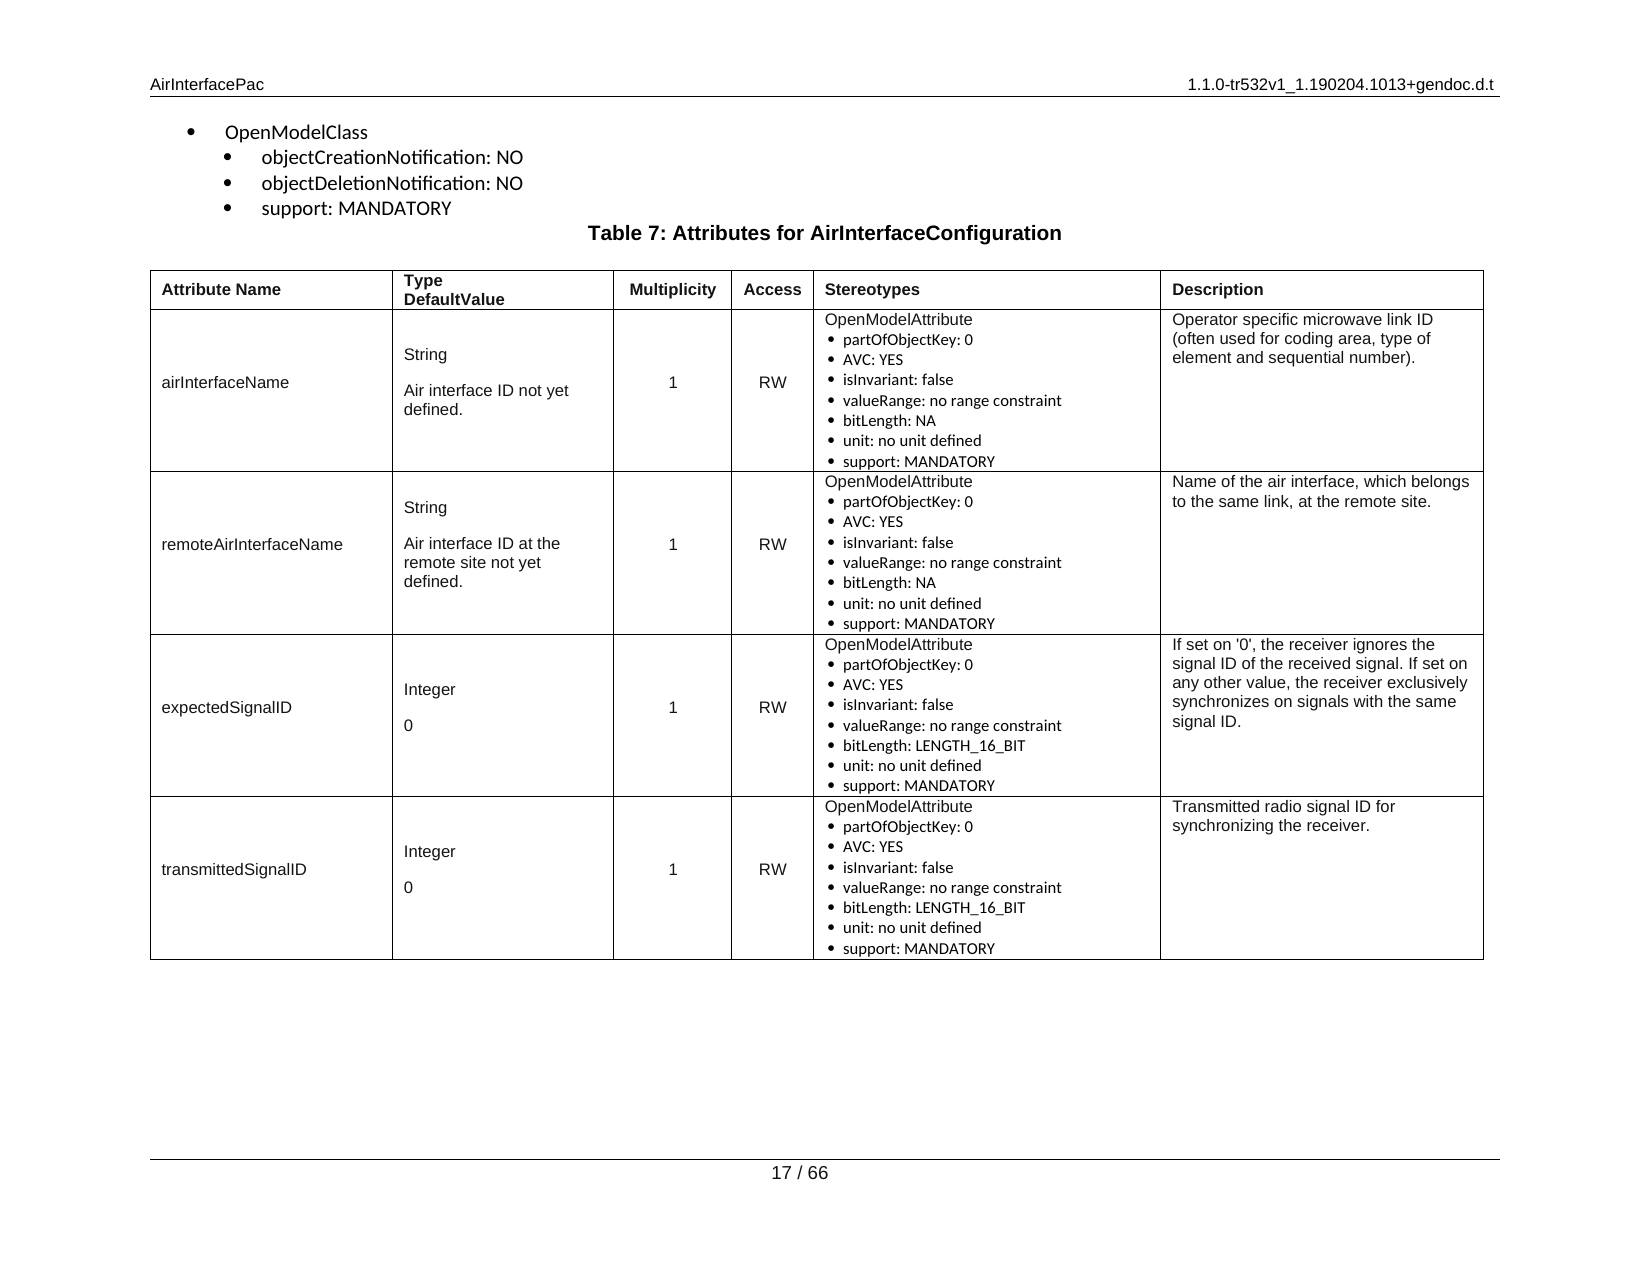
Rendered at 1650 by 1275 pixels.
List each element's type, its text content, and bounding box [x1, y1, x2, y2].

table_cell String Air interface ID at the remote site not yet defined. [393, 472, 613, 634]
table_cell If set on '0', the receiver ignores the signal ID of the received signal. If set on any other value, the receiver exclusively synchronizes on signals with the same signal ID. [1161, 635, 1483, 796]
table_cell RW [732, 310, 813, 471]
list OpenModelClass [187, 119, 1500, 144]
list support: MANDATORY [224, 195, 1500, 221]
table_header Attribute Name [151, 271, 392, 309]
table_cell Integer 0 [393, 797, 613, 958]
table_cell Operator specific microwave link ID (often used for coding area, type of element and sequential number). [1161, 310, 1483, 471]
table_header Multiplicity [614, 271, 731, 309]
table_cell RW [732, 797, 813, 958]
table_cell RW [732, 635, 813, 796]
list objectCreationNotification: NO [224, 144, 1500, 170]
table_cell 1 [614, 635, 731, 796]
table_cell 1 [614, 797, 731, 958]
table_cell RW [732, 472, 813, 634]
list objectDeletionNotification: NO [224, 170, 1500, 195]
table_cell 1 [614, 472, 731, 634]
table_cell Name of the air interface, which belongs to the same link, at the remote site. [1161, 472, 1483, 634]
table_header Stereotypes [814, 271, 1160, 309]
table_cell String Air interface ID not yet defined. [393, 310, 613, 471]
table_cell expectedSignalID [151, 635, 392, 796]
table_cell transmittedSignalID [151, 797, 392, 958]
table_header Description [1161, 271, 1483, 309]
table_cell Transmitted radio signal ID for synchronizing the receiver. [1161, 797, 1483, 958]
table_cell remoteAirInterfaceName [151, 472, 392, 634]
table_cell OpenModelAttribute partOfObjectKey: 0 AVC: YES isInvariant: false valueRange: no range constraint bitLength: LENGTH_16_BIT unit: no unit defined support: MANDATORY [814, 797, 1160, 958]
table_cell Integer 0 [393, 635, 613, 796]
table_header Type DefaultValue [393, 271, 613, 309]
table_header Access [732, 271, 813, 309]
text Table 7: Attributes for AirInterfaceConfiguration [150, 221, 1500, 244]
table_cell 1 [614, 310, 731, 471]
table_cell airInterfaceName [151, 310, 392, 471]
table_cell OpenModelAttribute partOfObjectKey: 0 AVC: YES isInvariant: false valueRange: no range constraint bitLength: LENGTH_16_BIT unit: no unit defined support: MANDATORY [814, 635, 1160, 796]
